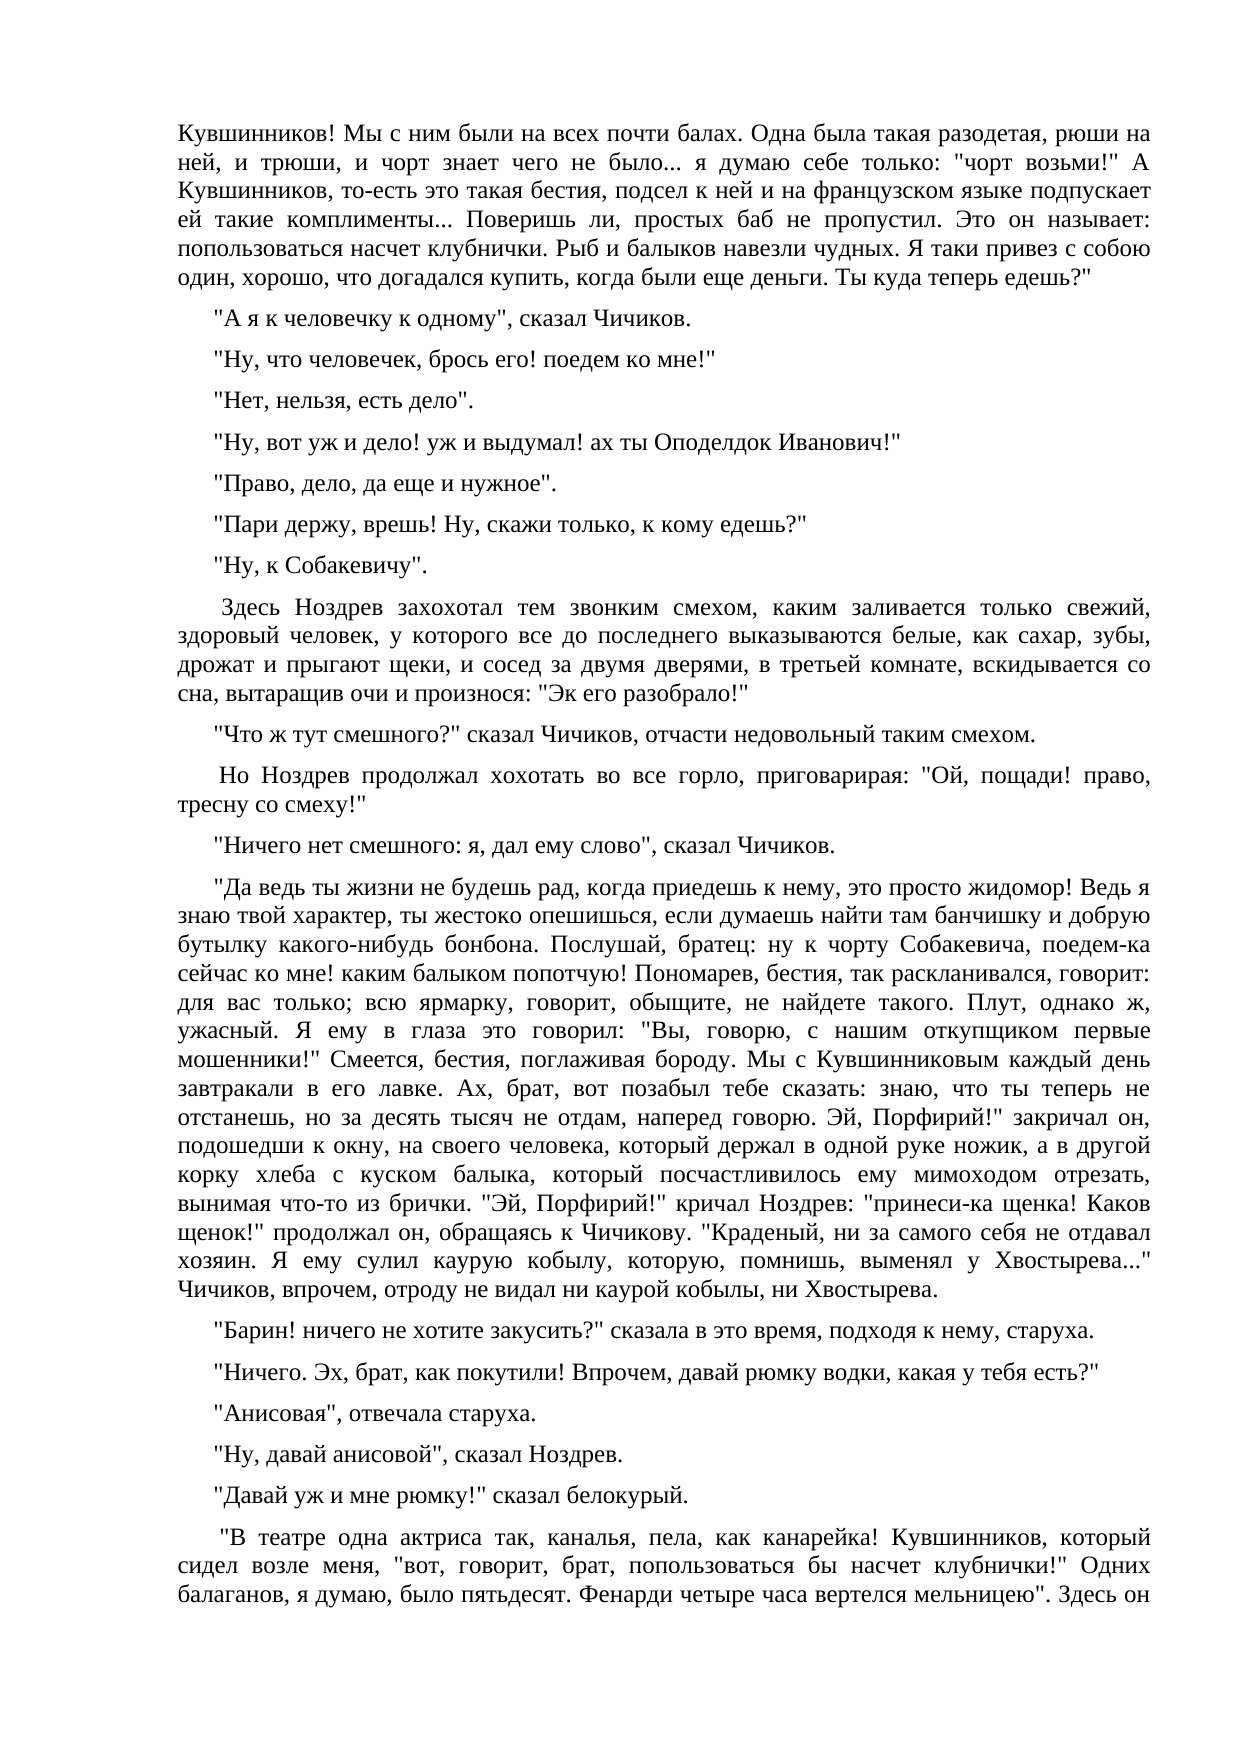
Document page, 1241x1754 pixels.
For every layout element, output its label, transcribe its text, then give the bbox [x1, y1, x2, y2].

text "Ну, что человечек, брось его! поедем ко мне!" [177, 344, 1152, 373]
text "Барин! ничего не хотите закусить?" сказала в это время, подходя к нему, старуха. [177, 1316, 1152, 1344]
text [177, 118, 1152, 291]
text "Ничего. Эх, брат, как покутили! Впрочем, давай рюмку водки, какая у тебя есть?" [177, 1357, 1152, 1386]
text "Давай уж и мне рюмку!" сказал белокурый. [177, 1481, 1152, 1509]
text "Ну, давай анисовой", сказал Ноздрев. [177, 1439, 1152, 1468]
text "Ну, к Собакевичу". [177, 551, 1152, 579]
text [177, 1522, 1152, 1608]
text "Ну, вот уж и дело! уж и выдумал! ах ты Оподелдок Иванович!" [177, 427, 1152, 456]
text "Анисовая", отвечала старуха. [177, 1398, 1152, 1427]
text "А я к человечку к одному", сказал Чичиков. [177, 303, 1152, 332]
text Но Ноздрев продолжал хохотать во все горло, приговарирая: "Ой, пощади! право, тресну со смеху!" [177, 761, 1152, 818]
text "Ничего нет смешного: я, дал ему слово", сказал Чичиков. [177, 831, 1152, 859]
text "Да ведь ты жизни не будешь рад, когда приедешь к нему, это просто жидомор! Ведь я знаю твой характер, ты жестоко опешишься, если думаешь найти там банчишку и добрую бутылку какого-нибудь бонбона. Послушай, братец: ну к чорту Собакевича, поедем-ка сейчас ко мне! каким балыком попотчую! Пономарев, бестия, так раскланивался, говорит: для вас только; всю ярмарку, говорит, обыщите, не найдете такого. Плут, однако ж, ужасный. Я ему в глаза это говорил: "Вы, говорю, с нашим откупщиком первые мошенники!" Смеется, бестия, поглаживая бороду. Мы с Кувшинниковым каждый день завтракали в его лавке. Ах, брат, вот позабыл тебе сказать: знаю, что ты теперь не отстанешь, но за десять тысяч не отдам, наперед говорю. Эй, Порфирий!" закричал он, подошедши к окну, на своего человека, который держал в одной руке ножик, а в другой корку хлеба с куском балыка, который посчастливилось ему мимоходом отрезать, вынимая что-то из брички. "Эй, Порфирий!" кричал Ноздрев: "принеси-ка щенка! Каков щенок!" продолжал он, обращаясь к Чичикову. "Краденый, ни за самого себя не отдавал хозяин. Я ему сулил каурую кобылу, которую, помнишь, выменял у Хвостырева..." Чичиков, впрочем, отроду не видал ни каурой кобылы, ни Хвостырева. [177, 872, 1152, 1303]
text "Пари держу, врешь! Ну, скажи только, к кому едешь?" [177, 509, 1152, 538]
text Здесь Ноздрев захохотал тем звонким смехом, каким заливается только свежий, здоровый человек, у которого все до последнего выказываются белые, как сахар, зубы, дрожат и прыгают щеки, и сосед за двумя дверями, в третьей комнате, вскидывается со сна, вытаращив очи и произнося: "Эк его разобрало!" [177, 592, 1152, 707]
text "Нет, нельзя, есть дело". [177, 386, 1152, 414]
text "Право, дело, да еще и нужное". [177, 468, 1152, 497]
text "Что ж тут смешного?" сказал Чичиков, отчасти недовольный таким смехом. [177, 719, 1152, 748]
